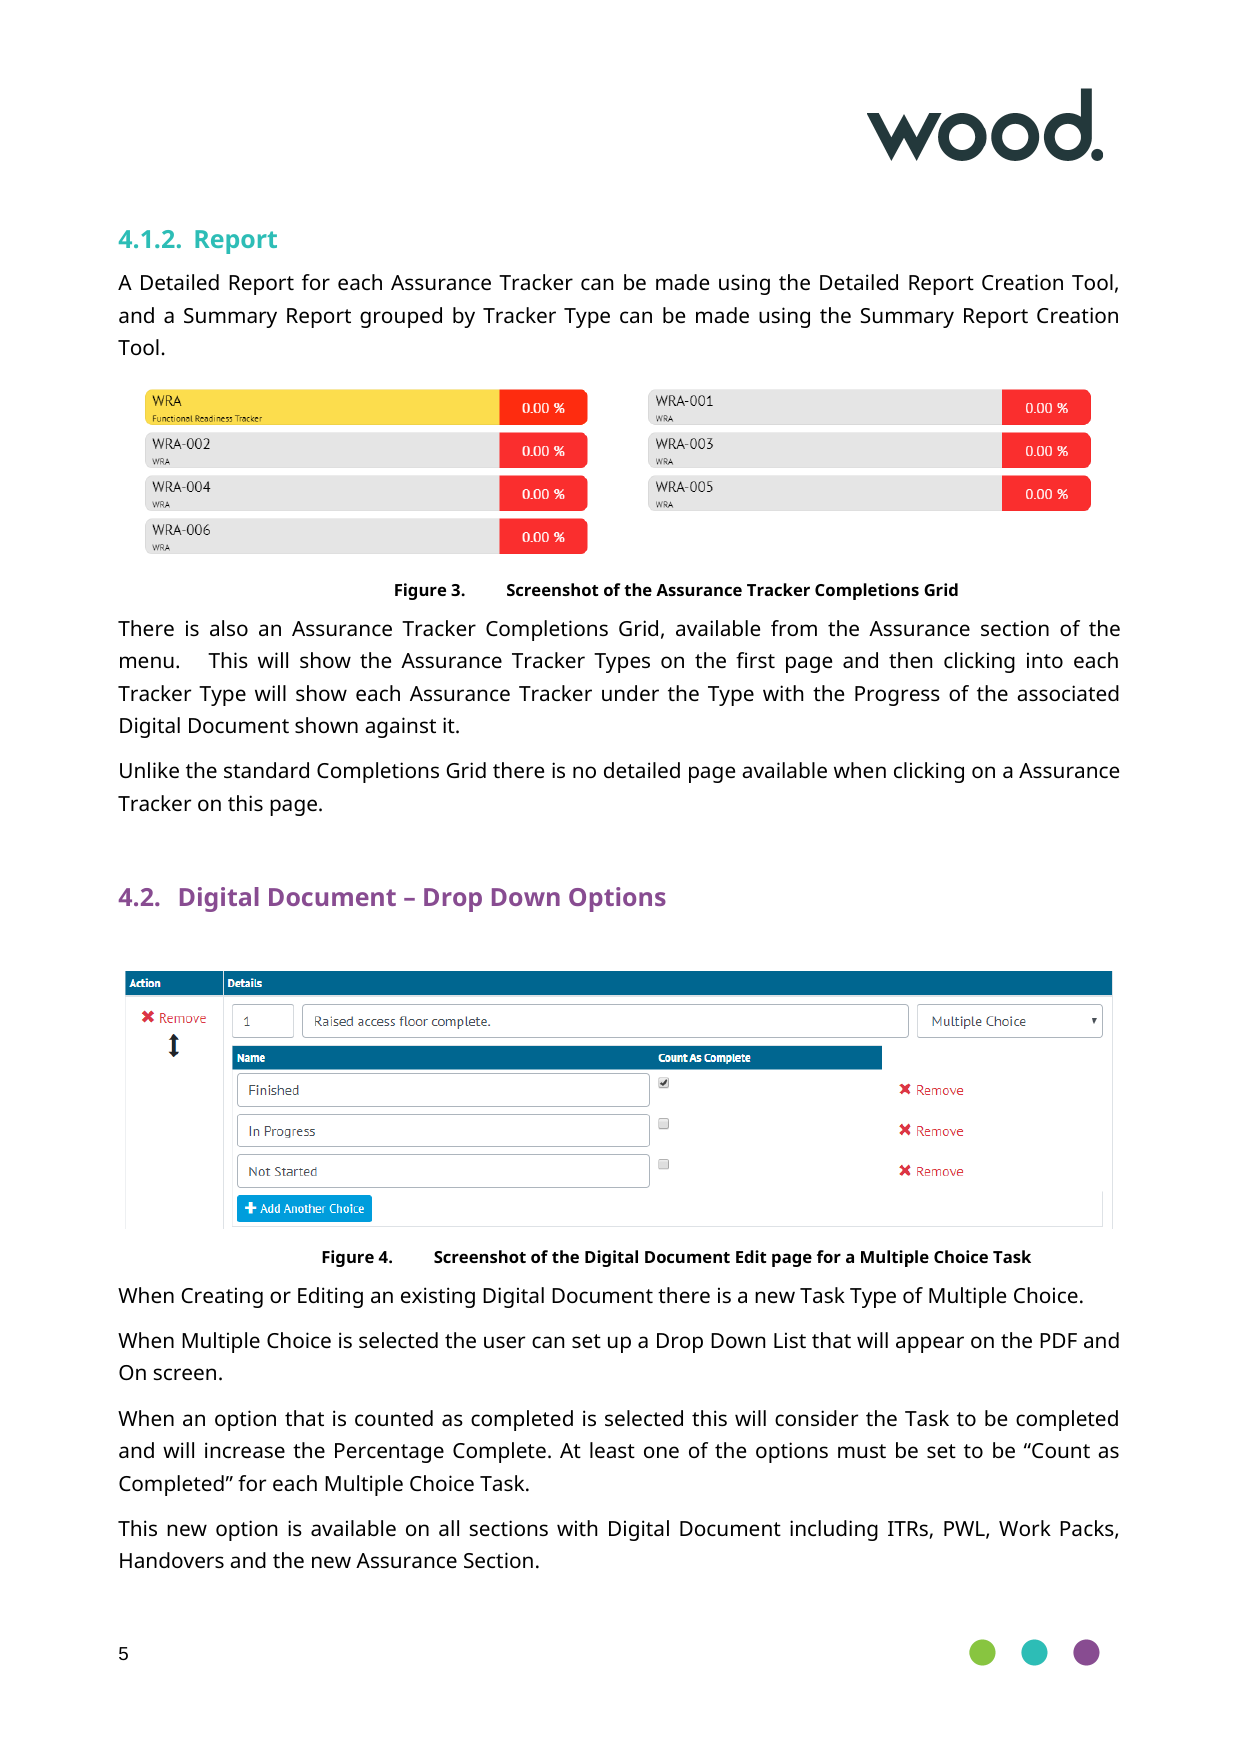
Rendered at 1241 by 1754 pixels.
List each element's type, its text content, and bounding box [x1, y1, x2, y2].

text This new option is available on all sections with Digital Document including ITRs, PWL, Work Packs, Handovers and the new Assurance Section. [118, 1514, 1122, 1575]
text There is also an Assurance Tracker Completions Grid, available from the Assurance section of the menu. This will show the Assurance Tracker Types on the first page and then clicking into each Tracker Type will show each Assurance Tracker under the Type with the Progress of the associated Digital Document shown against it. [118, 614, 1122, 740]
picture [146, 982, 160, 986]
text Unlike the standard Completions Grid there is no detailed page available when clicking on a Assurance Tracker on this page. [118, 757, 1122, 818]
text When Creating or Editing an existing Digital Document there is a new Task Type of Multiple Choice. [118, 1281, 1122, 1309]
text Screenshot of the Digital Document Edit page for a Multiple Choice Task [231, 1246, 1122, 1268]
picture [969, 1600, 1241, 1754]
subtitle Report [118, 222, 1122, 256]
picture [867, 0, 1222, 161]
text When Multiple Choice is selected the user can set up a Drop Down List that will appear on the PDF and On screen. [118, 1326, 1122, 1387]
picture [118, 378, 1123, 562]
text Screenshot of the Assurance Tracker Completions Grid [231, 578, 1122, 601]
text A Detailed Report for each Assurance Tracker can be made using the Detailed Report Creation Tool, and a Summary Report grouped by Tracker Type can be made using the Summary Report Creation Tool. [118, 268, 1122, 362]
picture [118, 971, 1123, 1229]
text When an option that is counted as completed is selected this will consider the Task to be completed and will increase the Percentage Complete. At least one of the options must be set to be “Count as Completed” for each Multiple Choice Task. [118, 1404, 1122, 1497]
subtitle Digital Document – Drop Down Options [118, 879, 1122, 913]
